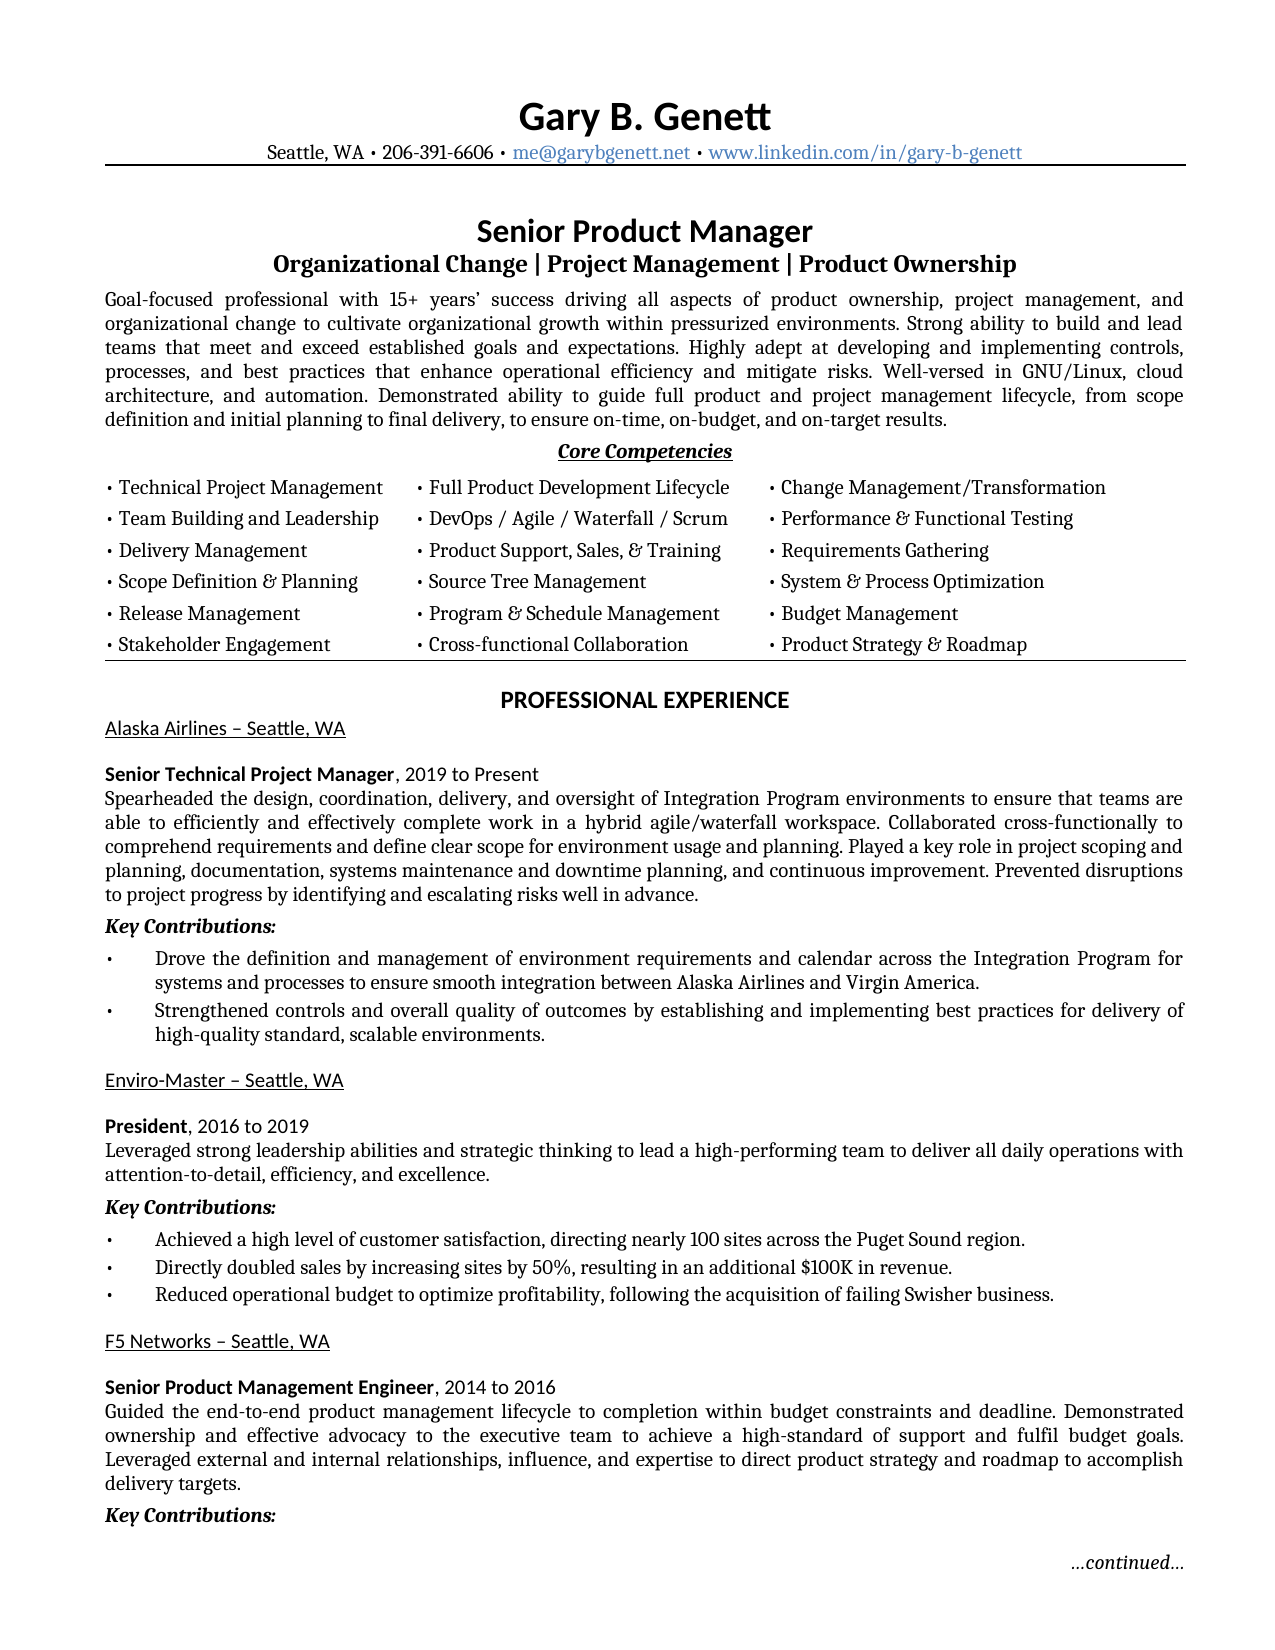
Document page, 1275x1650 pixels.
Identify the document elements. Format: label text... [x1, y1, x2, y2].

text Key Contributions: [105, 915, 1185, 939]
table_cell • Scope Definition & Planning [94, 566, 404, 598]
table_cell • Product Support, Sales, & Training [404, 535, 756, 566]
text Key Contributions: [105, 1195, 1185, 1219]
text Seattle, WA • 206-391-6606 • me@garybgenett.net • www.linkedin.com/in/gary-b-genett [105, 141, 1185, 164]
list Achieved a high level of customer satisfaction, directing nearly 100 sites across the Puget Sound region. [105, 1228, 1185, 1252]
table_cell • Source Tree Management [404, 566, 756, 598]
table_cell • DevOps / Agile / Waterfall / Scrum [404, 503, 756, 535]
text Goal-focused professional with 15+ years’ success driving all aspects of product ownership, project management, and organizational change to cultivate organizational growth within pressurized environments. Strong ability to build and lead teams that meet and exceed established goals and expectations. Highly adept at developing and implementing controls, processes, and best practices that enhance operational efficiency and mitigate risks. Well-versed in GNU/Linux, cloud architecture, and automation. Demonstrated ability to guide full product and project management lifecycle, from scope definition and initial planning to final delivery, to ensure on-time, on-budget, and on-target results. [105, 287, 1185, 431]
subtitle Gary B. Genett [105, 90, 1185, 141]
text Core Competencies [105, 439, 1185, 463]
subtitle President, 2016 to 2019 [105, 1114, 1185, 1139]
list Reduced operational budget to optimize profitability, following the acquisition of failing Swisher business. [105, 1283, 1185, 1307]
table_cell • Requirements Gathering [756, 535, 1129, 566]
table_cell • Performance & Functional Testing [756, 503, 1129, 535]
subtitle Alaska Airlines – Seattle, WA [105, 715, 1185, 740]
table_cell • Delivery Management [94, 535, 404, 566]
table_cell • Stakeholder Engagement [94, 629, 404, 661]
table_cell • System & Process Optimization [756, 566, 1129, 598]
subtitle Senior Product Manager [105, 209, 1185, 250]
text Spearheaded the design, coordination, delivery, and oversight of Integration Program environments to ensure that teams are able to efficiently and effectively complete work in a hybrid agile/waterfall workspace. Collaborated cross-functionally to comprehend requirements and define clear scope for environment usage and planning. Played a key role in project scoping and planning, documentation, systems maintenance and downtime planning, and continuous improvement. Prevented disruptions to project progress by identifying and escalating risks well in advance. [105, 787, 1185, 906]
table_cell • Cross-functional Collaboration [404, 629, 756, 660]
text Guided the end-to-end product management lifecycle to completion within budget constraints and deadline. Demonstrated ownership and effective advocacy to the executive team to achieve a high-standard of support and fulfil budget goals. Leveraged external and internal relationships, influence, and expertise to direct product strategy and roadmap to accomplish delivery targets. [105, 1399, 1185, 1495]
text Key Contributions: [105, 1504, 1185, 1528]
subtitle Enviro-Master – Seattle, WA [105, 1067, 1185, 1093]
table_header • Technical Project Management [94, 472, 404, 503]
table_cell • Release Management [94, 598, 404, 629]
text Leveraged strong leadership abilities and strategic thinking to lead a high-performing team to deliver all daily operations with attention-to-detail, efficiency, and excellence. [105, 1139, 1185, 1187]
subtitle Senior Technical Project Manager, 2019 to Present [105, 761, 1185, 787]
subtitle Senior Product Management Engineer, 2014 to 2016 [105, 1374, 1185, 1399]
table_cell • Product Strategy & Roadmap [756, 629, 1129, 660]
list Strengthened controls and overall quality of outcomes by establishing and implementing best practices for delivery of high-quality standard, scalable environments. [105, 999, 1185, 1047]
subtitle F5 Networks – Seattle, WA [105, 1328, 1185, 1353]
table_cell • Budget Management [756, 598, 1129, 629]
list Drove the definition and management of environment requirements and calendar across the Integration Program for systems and processes to ensure smooth integration between Alaska Airlines and Virgin America. [105, 947, 1185, 995]
table_cell • Team Building and Leadership [94, 503, 404, 535]
table_cell • Program & Schedule Management [404, 598, 756, 629]
table_header • Change Management/Transformation [756, 472, 1129, 503]
list Directly doubled sales by increasing sites by 50%, resulting in an additional $100K in revenue. [105, 1255, 1185, 1279]
table_header • Full Product Development Lifecycle [404, 472, 756, 503]
text Organizational Change | Project Management | Product Ownership [105, 250, 1185, 279]
subtitle PROFESSIONAL EXPERIENCE [105, 684, 1185, 715]
